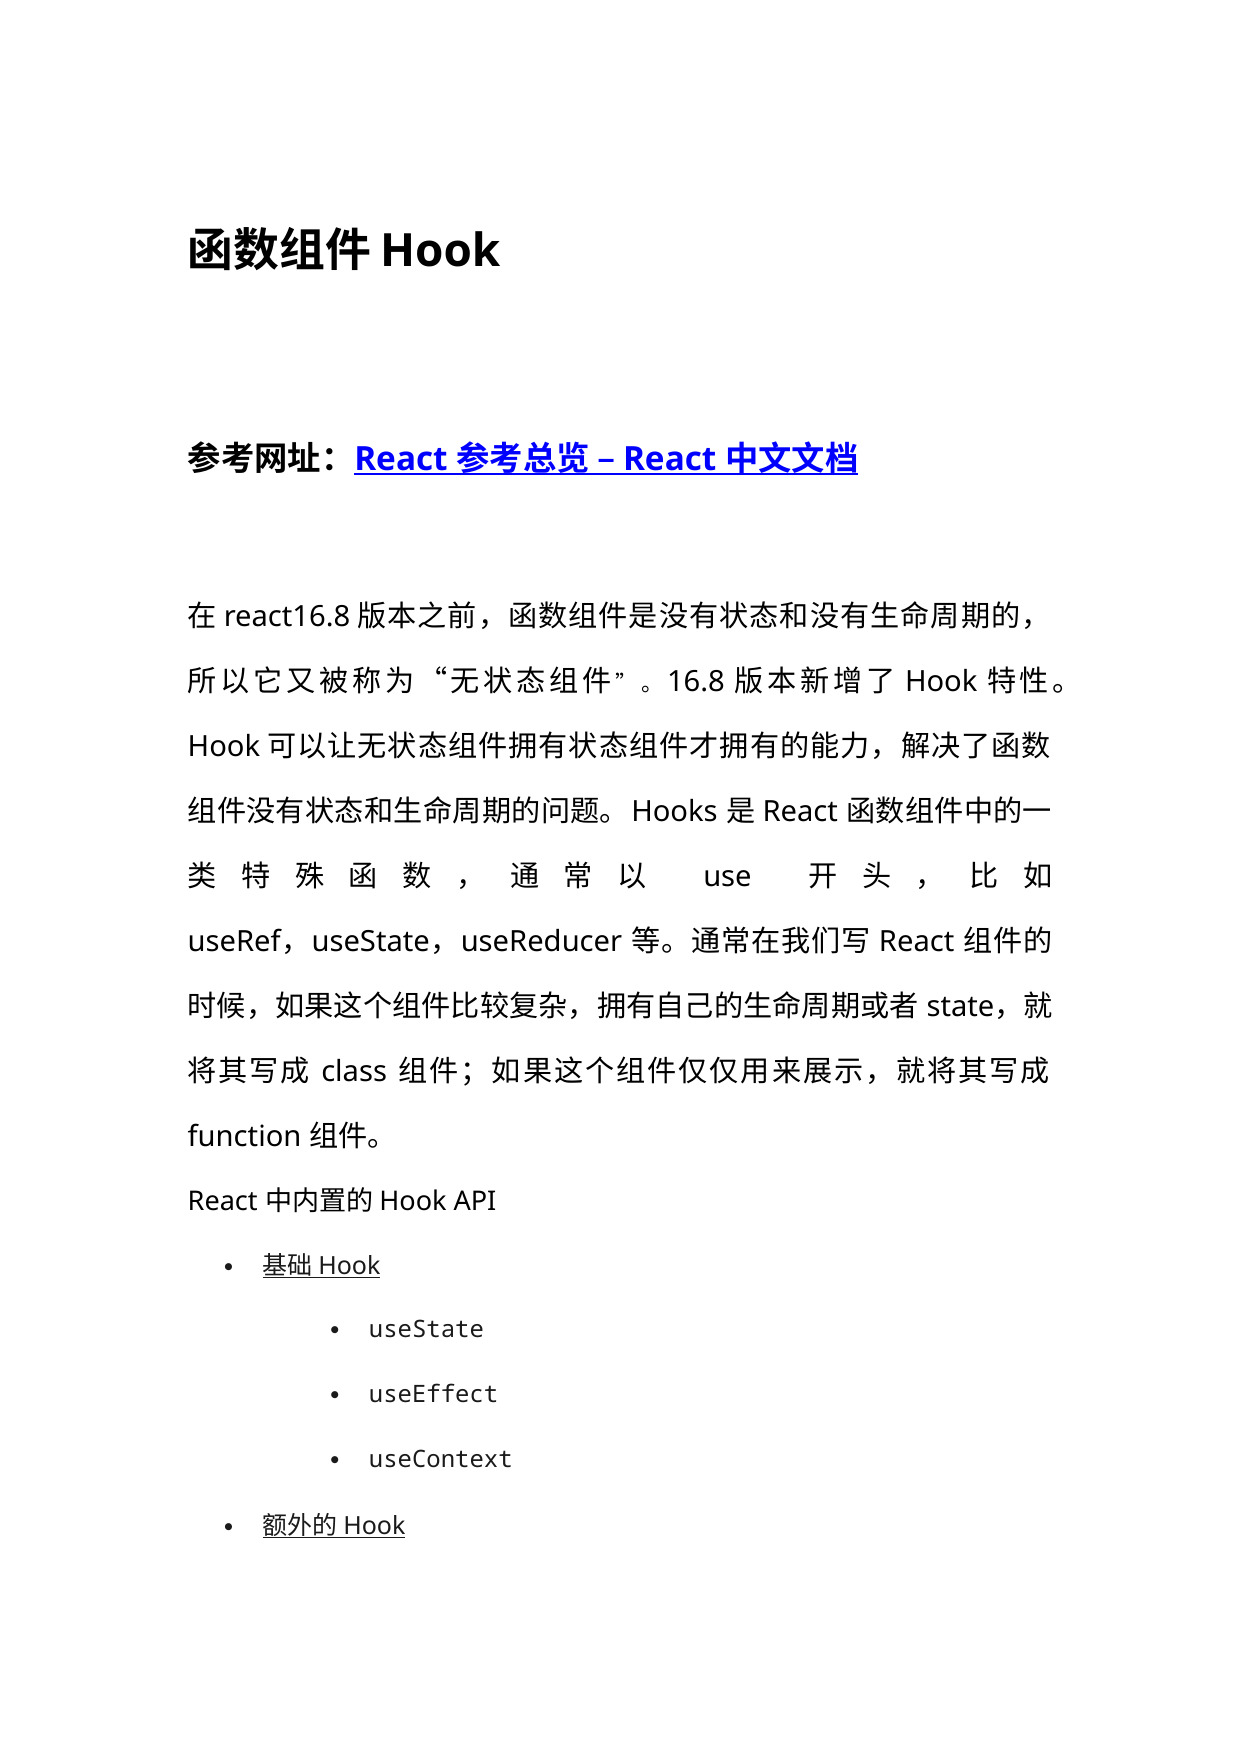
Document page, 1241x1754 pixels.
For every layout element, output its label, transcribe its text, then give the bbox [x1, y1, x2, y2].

list useState [331, 1296, 1053, 1361]
list 基础 Hook [225, 1231, 1053, 1296]
list useContext [331, 1426, 1053, 1491]
text React 中内置的 Hook API [187, 1166, 1053, 1231]
text 在react16.8版本之前，函数组件是没有状态和没有生命周期的，所以它又被称为“无状态组件”。16.8版本新增了Hook特性。Hook可以让无状态组件拥有状态组件才拥有的能力，解决了函数组件没有状态和生命周期的问题。Hooks 是 React 函数组件中的一类特殊函数，通常以 use 开头，比如 useRef，useState，useReducer 等。通常在我们写 React 组件的时候，如果这个组件比较复杂，拥有自己的生命周期或者 state，就将其写成 class 组件；如果这个组件仅仅用来展示，就将其写成 function 组件。 [187, 581, 1053, 1166]
subtitle 函数组件Hook [187, 197, 1053, 295]
list useEffect [331, 1361, 1053, 1426]
subtitle 参考网址：React 参考总览 – React 中文文档 [187, 423, 1053, 488]
list 额外的 Hook [225, 1491, 1053, 1556]
